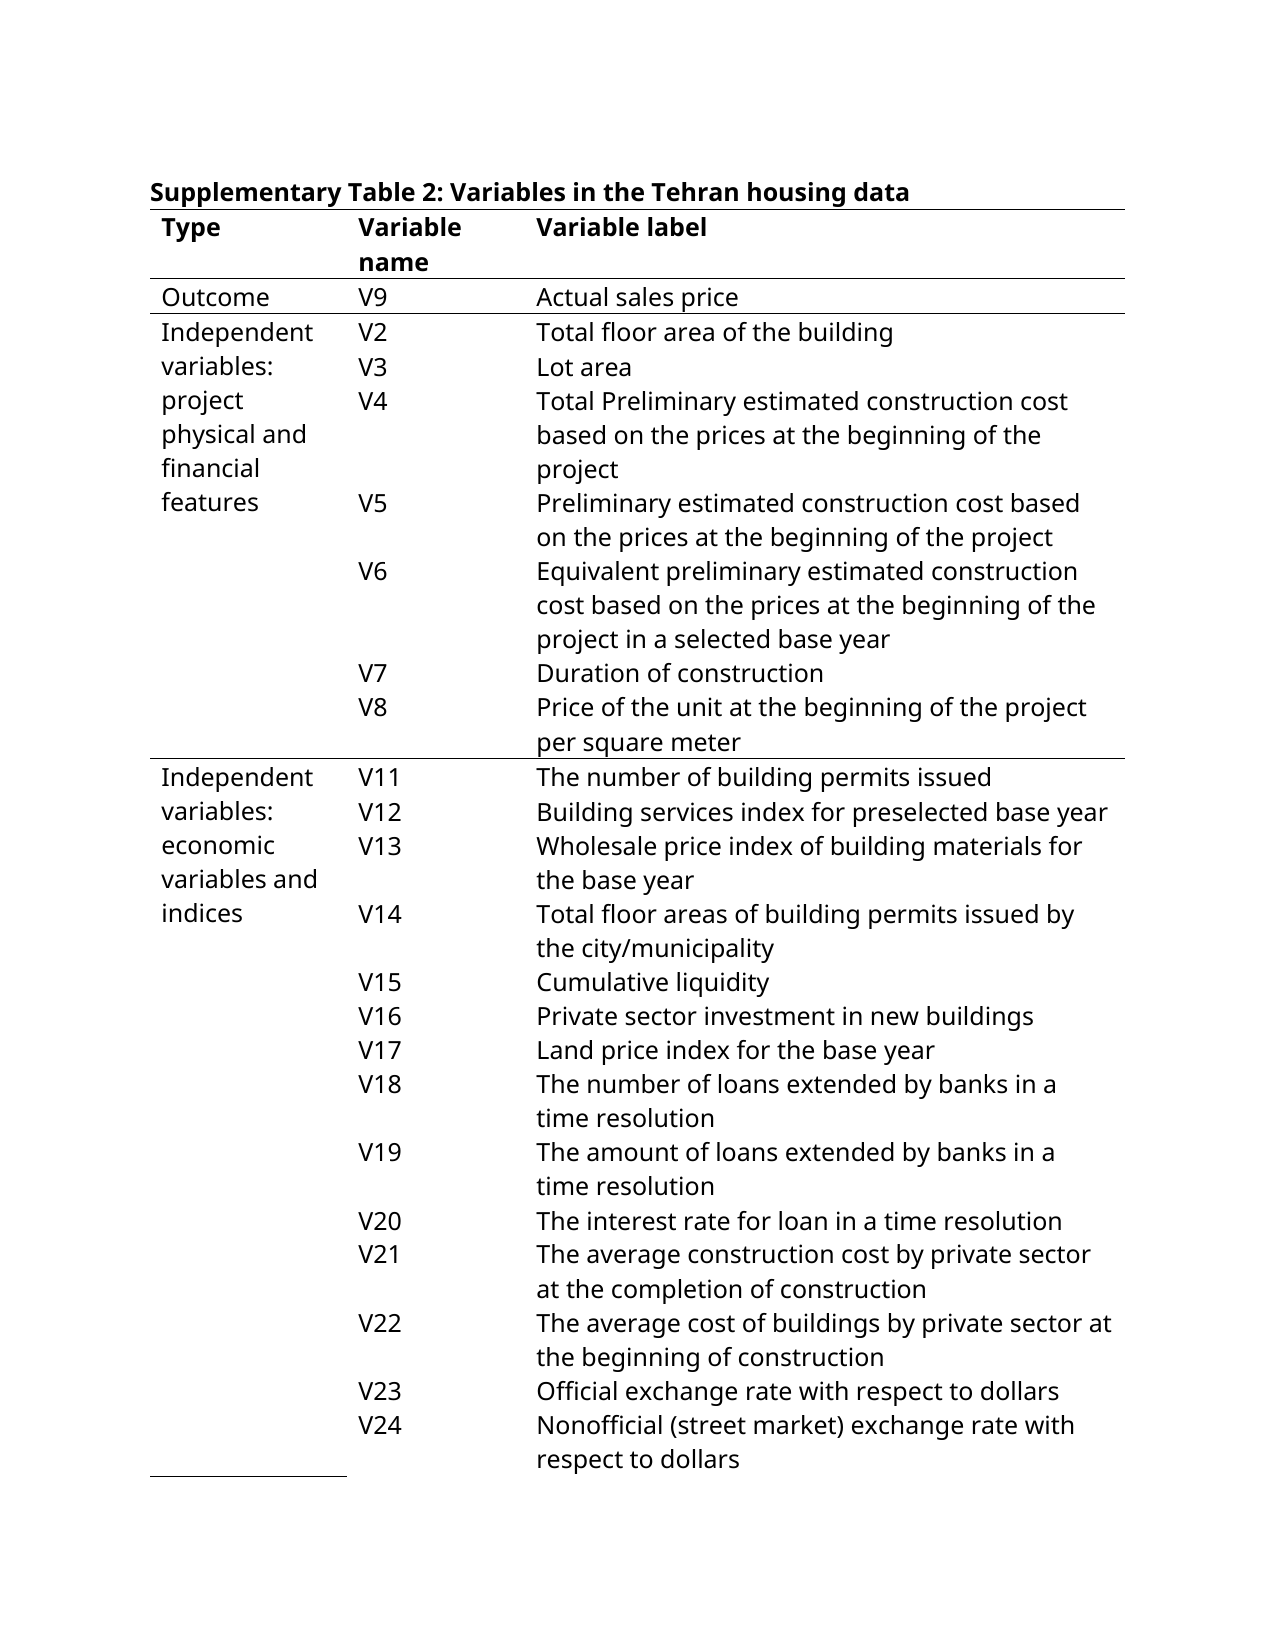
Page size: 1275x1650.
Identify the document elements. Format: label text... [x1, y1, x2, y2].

table_cell Duration of construction [525, 656, 1125, 690]
table_cell Private sector investment in new buildings [525, 999, 1125, 1033]
table_cell The average cost of buildings by private sector at the beginning of construction [525, 1305, 1125, 1373]
table_cell Total Preliminary estimated construction cost based on the prices at the beginning of the project [525, 384, 1125, 486]
table_cell Cumulative liquidity [525, 965, 1125, 999]
table_cell V6 [347, 554, 525, 656]
table_cell Preliminary estimated construction cost based on the prices at the beginning of the project [525, 486, 1125, 554]
table_cell Lot area [525, 349, 1125, 383]
table_cell V14 [347, 897, 525, 965]
table_cell Total floor area of the building [525, 314, 1125, 348]
table_header Type [150, 210, 347, 278]
table_cell V19 [347, 1135, 525, 1203]
table_cell V15 [347, 965, 525, 999]
table_cell Price of the unit at the beginning of the project per square meter [525, 690, 1125, 758]
table_cell Equivalent preliminary estimated construction cost based on the prices at the beginning of the project in a selected base year [525, 554, 1125, 656]
table_cell V12 [347, 793, 525, 828]
table_cell V23 [347, 1374, 525, 1407]
table_cell Wholesale price index of building materials for the base year [525, 829, 1125, 897]
table_cell V21 [347, 1237, 525, 1305]
table_cell V17 [347, 1033, 525, 1067]
table_cell V20 [347, 1203, 525, 1237]
table_cell Land price index for the base year [525, 1033, 1125, 1067]
table_cell The average construction cost by private sector at the completion of construction [525, 1237, 1125, 1305]
table_cell V3 [347, 349, 525, 383]
table_cell Independent variables: project physical and financial features [150, 314, 347, 758]
table_cell V2 [347, 314, 525, 348]
table_cell V7 [347, 656, 525, 690]
table_cell The interest rate for loan in a time resolution [525, 1203, 1125, 1237]
table_cell V22 [347, 1305, 525, 1373]
table_cell Outcome [150, 279, 347, 313]
table_header Variable name [347, 210, 525, 278]
table_cell The amount of loans extended by banks in a time resolution [525, 1135, 1125, 1203]
table_cell V16 [347, 999, 525, 1033]
table_cell Independent variables: economic variables and indices [150, 759, 347, 1476]
table_cell V4 [347, 384, 525, 486]
table_cell Total floor areas of building permits issued by the city/municipality [525, 897, 1125, 965]
table_cell V11 [347, 759, 525, 793]
table_cell The number of building permits issued [525, 759, 1125, 793]
table_cell V9 [347, 279, 525, 313]
table_cell Building services index for preselected base year [525, 793, 1125, 828]
table_header Variable label [525, 210, 1125, 278]
table_cell The number of loans extended by banks in a time resolution [525, 1067, 1125, 1135]
table_cell Official exchange rate with respect to dollars [525, 1374, 1125, 1407]
table_cell Actual sales price [525, 279, 1125, 313]
table_cell V13 [347, 829, 525, 897]
table_cell V24 [347, 1408, 525, 1476]
table_cell Nonofficial (street market) exchange rate with respect to dollars [525, 1408, 1125, 1476]
subtitle Supplementary Table 2: Variables in the Tehran housing data [150, 175, 1125, 209]
table_cell V18 [347, 1067, 525, 1135]
table_cell V8 [347, 690, 525, 758]
table_cell V5 [347, 486, 525, 554]
